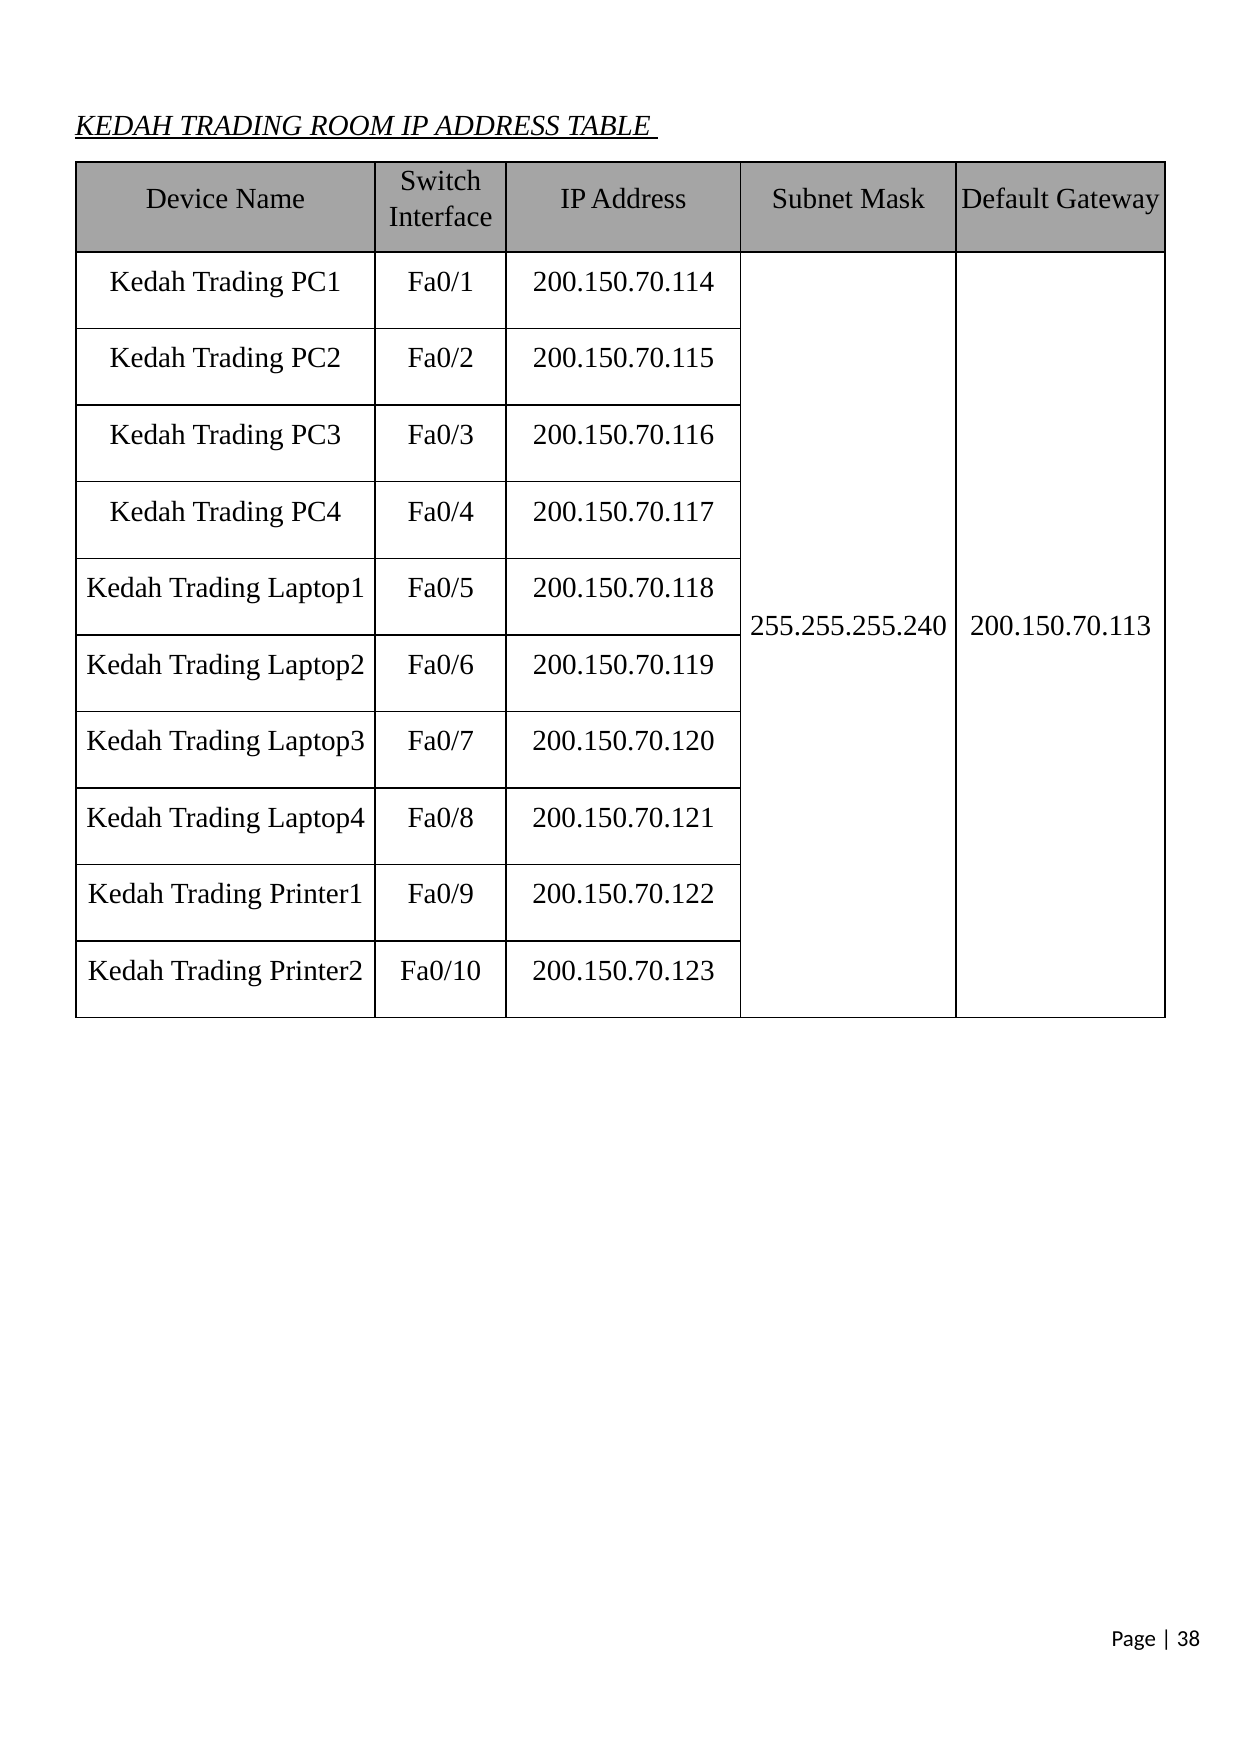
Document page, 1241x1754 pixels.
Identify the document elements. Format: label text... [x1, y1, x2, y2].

table_cell Kedah Trading PC4 [77, 482, 374, 557]
table_header Switch Interface [376, 163, 505, 251]
table_cell 200.150.70.122 [507, 865, 740, 940]
table_cell Fa0/1 [376, 253, 505, 328]
table_cell Kedah Trading Printer2 [77, 942, 374, 1017]
table_cell Fa0/7 [376, 712, 505, 787]
text KEDAH TRADING ROOM IP ADDRESS TABLE [75, 108, 1200, 142]
table_cell Kedah Trading Laptop1 [77, 559, 374, 634]
table_cell Kedah Trading Printer1 [77, 865, 374, 940]
table_cell Fa0/4 [376, 482, 505, 557]
table_cell Kedah Trading PC3 [77, 406, 374, 481]
table_cell 200.150.70.117 [507, 482, 740, 557]
table_cell Fa0/6 [376, 636, 505, 711]
table_cell Kedah Trading PC1 [77, 253, 374, 328]
table_cell 200.150.70.114 [507, 253, 740, 328]
table_cell 200.150.70.123 [507, 942, 740, 1017]
table_cell Fa0/10 [376, 942, 505, 1017]
table_cell Kedah Trading Laptop3 [77, 712, 374, 787]
table_cell 200.150.70.121 [507, 789, 740, 864]
table_header Default Gateway [957, 163, 1164, 251]
table_cell 200.150.70.116 [507, 406, 740, 481]
table_cell 255.255.255.240 [741, 253, 955, 1017]
table_cell Kedah Trading Laptop2 [77, 636, 374, 711]
table_cell 200.150.70.119 [507, 636, 740, 711]
table_cell Kedah Trading PC2 [77, 329, 374, 404]
table_cell Fa0/3 [376, 406, 505, 481]
table_cell Fa0/8 [376, 789, 505, 864]
table_header Subnet Mask [741, 163, 955, 251]
table_header Device Name [77, 163, 374, 251]
table_cell Fa0/2 [376, 329, 505, 404]
table_header IP Address [507, 163, 740, 251]
table_cell 200.150.70.118 [507, 559, 740, 634]
table_cell Fa0/5 [376, 559, 505, 634]
table_cell 200.150.70.115 [507, 329, 740, 404]
table_cell Fa0/9 [376, 865, 505, 940]
table_cell 200.150.70.113 [957, 253, 1164, 1017]
table_cell Kedah Trading Laptop4 [77, 789, 374, 864]
table_cell 200.150.70.120 [507, 712, 740, 787]
